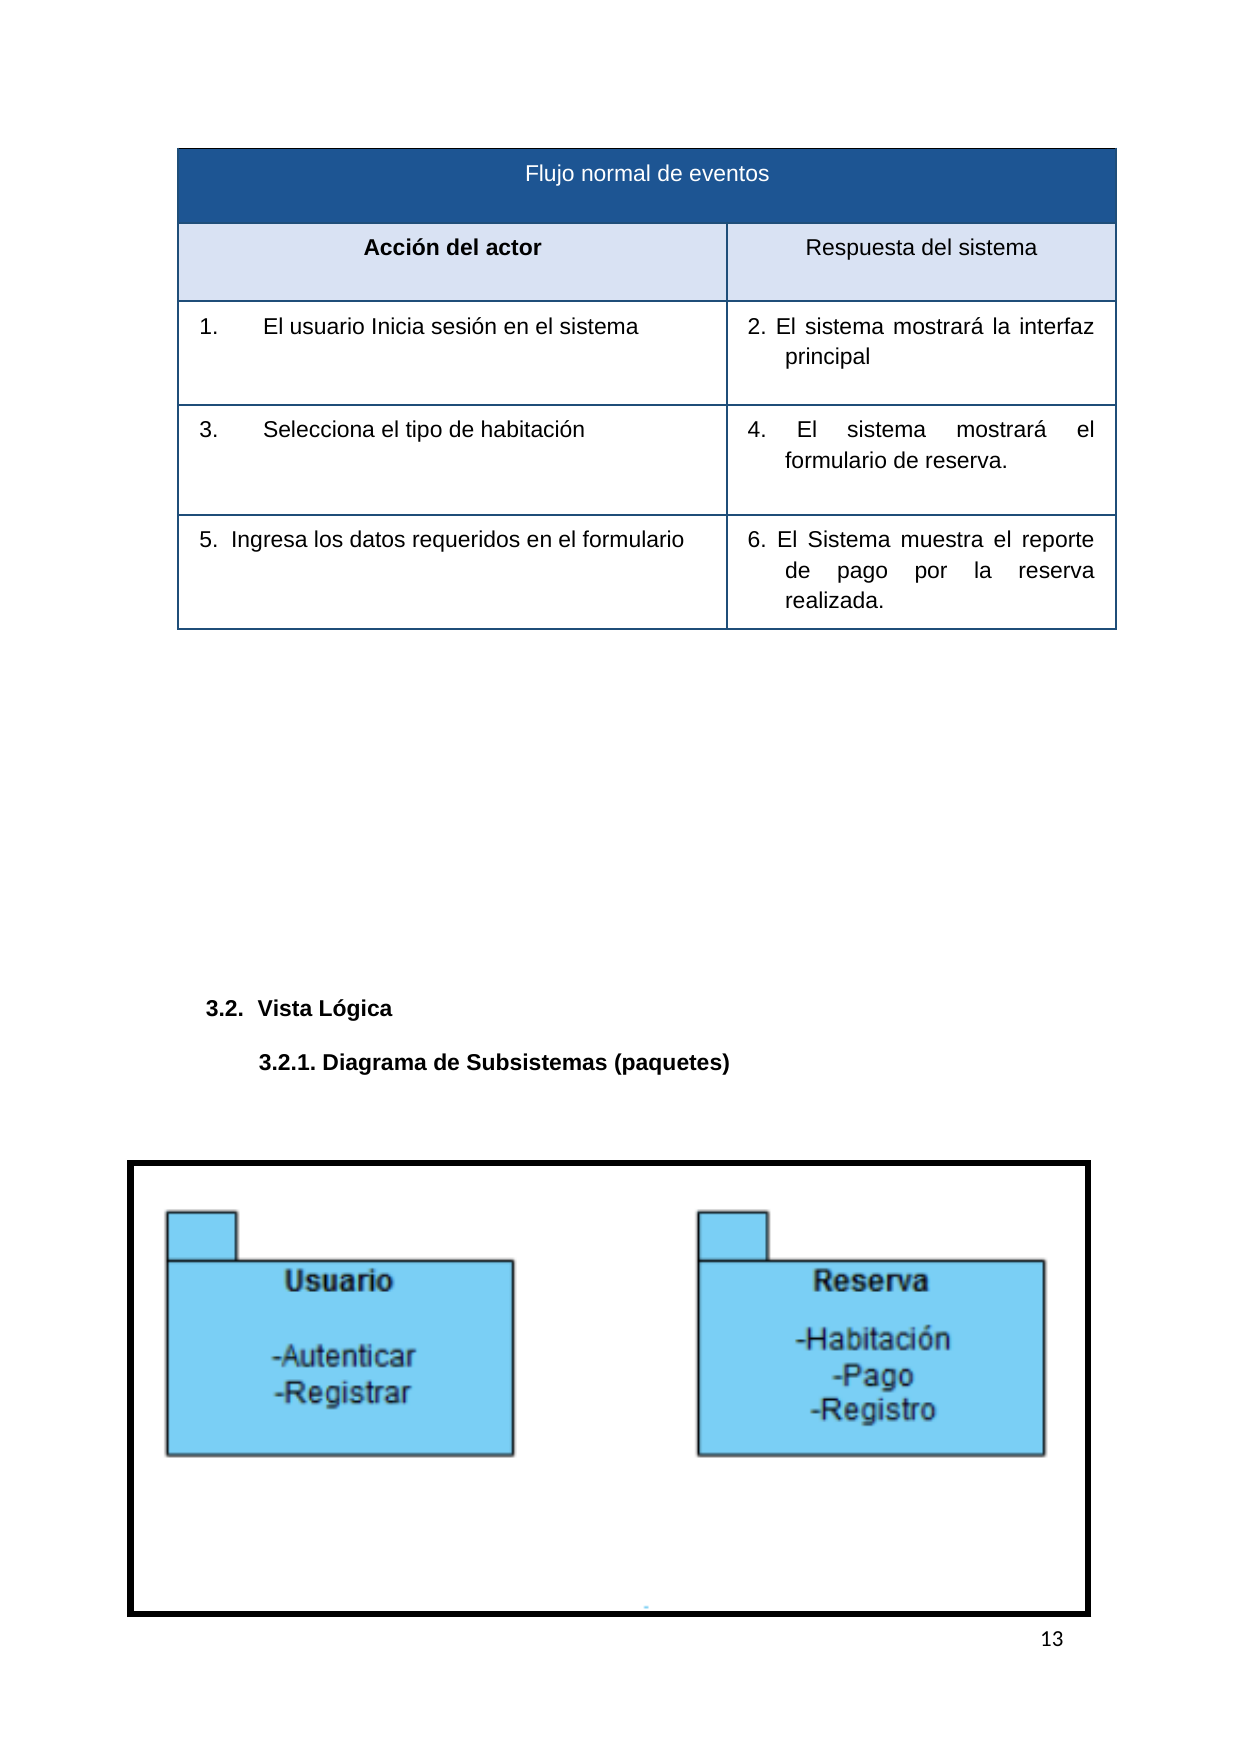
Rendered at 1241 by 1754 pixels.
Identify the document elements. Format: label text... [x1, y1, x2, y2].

table_cell 6. El Sistema muestra el reporte de pago por la reserva realizada. [728, 516, 1115, 627]
table_cell 5. Ingresa los datos requeridos en el formulario [179, 516, 726, 627]
table_cell 3. Selecciona el tipo de habitación [179, 406, 726, 514]
subtitle 3.2.1. Diagrama de Subsistemas (paquetes) [177, 1048, 1063, 1075]
table_cell 4. El sistema mostrará el formulario de reserva. [728, 406, 1115, 514]
table_cell Acción del actor [179, 224, 726, 300]
list Vista Lógica [206, 995, 1063, 1021]
table_cell Flujo normal de eventos [179, 149, 1115, 222]
table_cell Respuesta del sistema [728, 224, 1115, 300]
table_cell 1. El usuario Inicia sesión en el sistema [179, 302, 726, 404]
picture [134, 1166, 1085, 1611]
table_cell 2. El sistema mostrará la interfaz principal [728, 302, 1115, 404]
